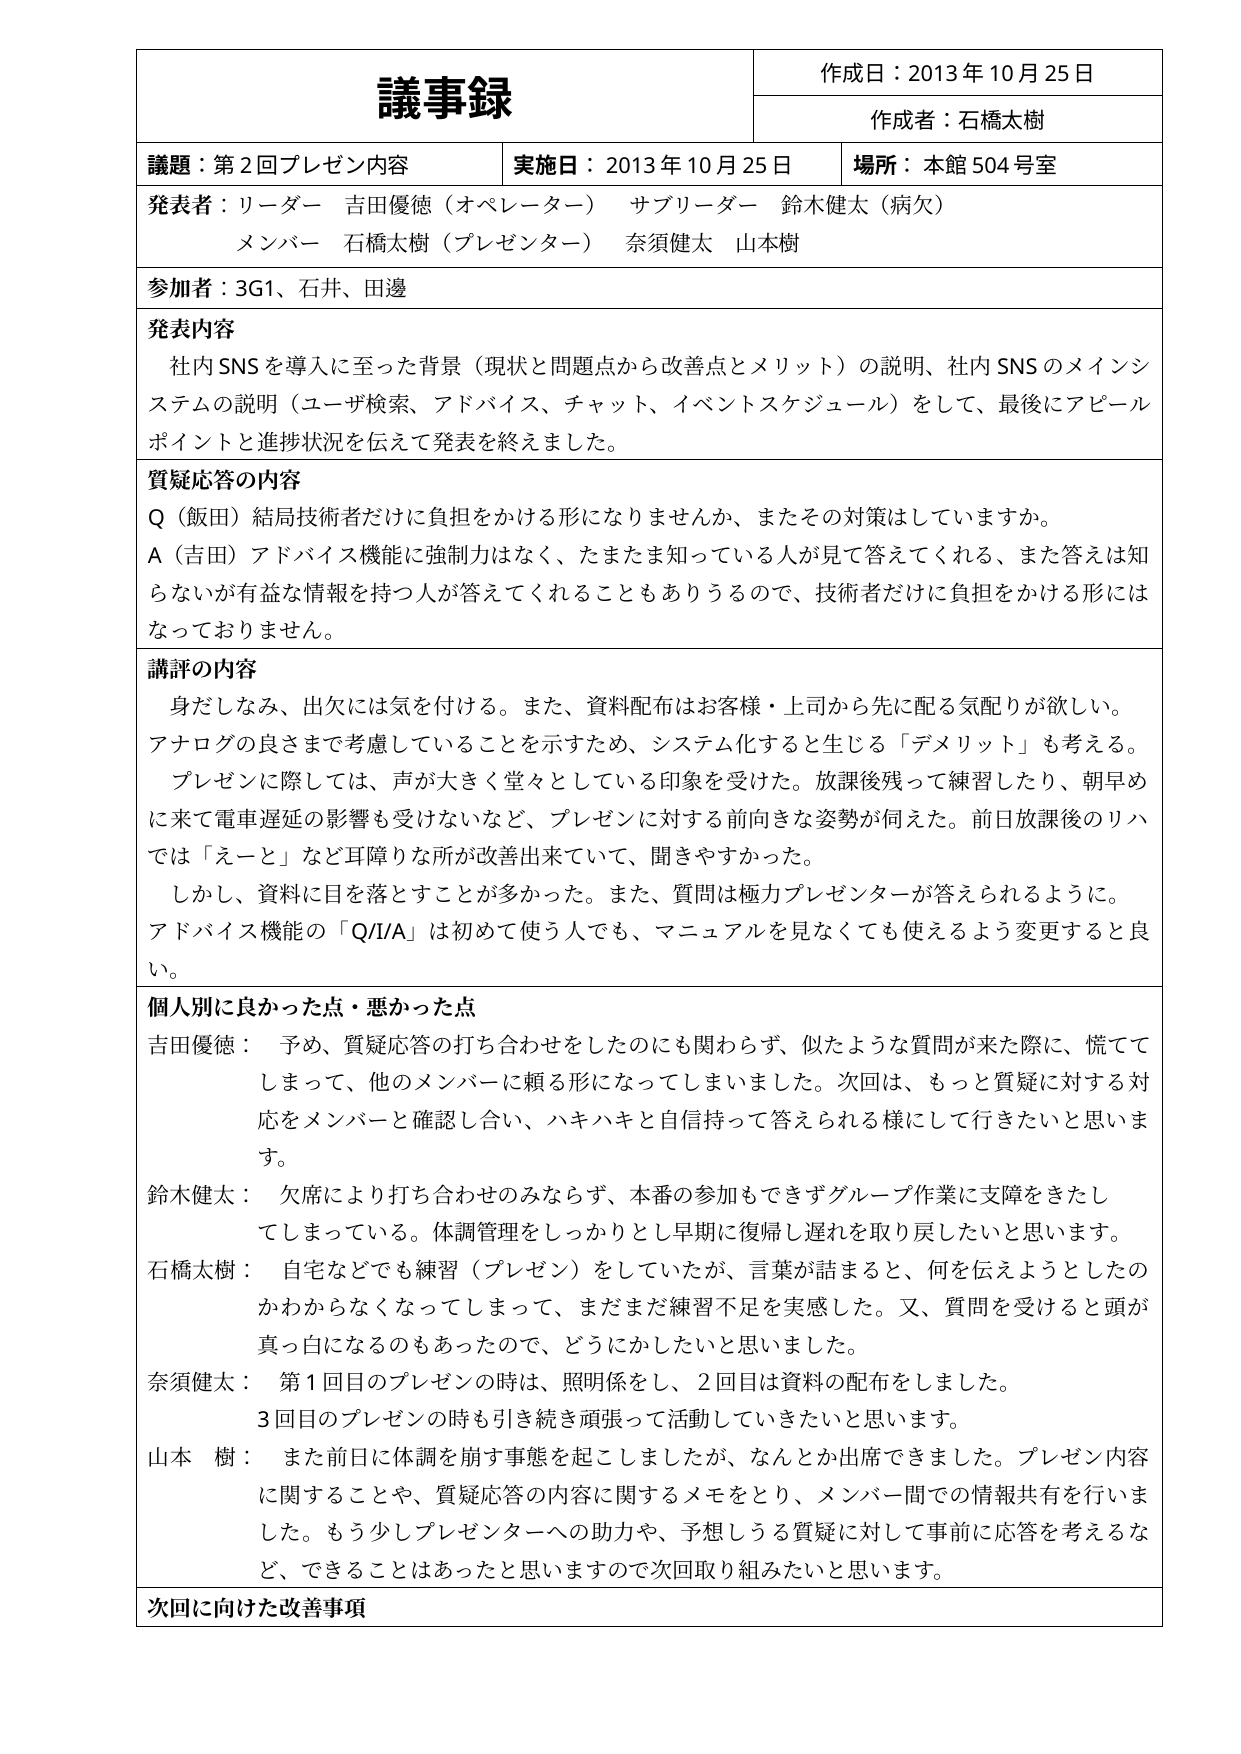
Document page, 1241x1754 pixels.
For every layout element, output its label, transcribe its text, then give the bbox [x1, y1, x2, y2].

table_cell 講評の内容 身だしなみ、出欠には気を付ける。また、資料配布はお客様・上司から先に配る気配りが欲しい。 アナログの良さまで考慮していることを示すため、システム化すると生じる「デメリット」も考える。 プレゼンに際しては、声が大きく堂々としている印象を受けた。放課後残って練習したり、朝早めに来て電車遅延の影響も受けないなど、プレゼンに対する前向きな姿勢が伺えた。前日放課後のリハでは「えーと」など耳障りな所が改善出来ていて、聞きやすかった。 しかし、資料に目を落とすことが多かった。また、質問は極力プレゼンターが答えられるように。 アドバイス機能の「Q/I/A」は初めて使う人でも、マニュアルを見なくても使えるよう変更すると良い。 [137, 649, 1162, 986]
table_cell 発表者：リーダー 吉田優徳（オペレーター） サブリーダー 鈴木健太（病欠） メンバー 石橋太樹（プレゼンター） 奈須健太 山本樹 [137, 186, 1162, 267]
table_cell 参加者：3G1、石井、田邊 [137, 268, 1162, 308]
table_cell 場所： 本館504号室 [842, 143, 1162, 184]
table_cell 個人別に良かった点・悪かった点 吉田優徳： 予め、質疑応答の打ち合わせをしたのにも関わらず、似たような質問が来た際に、慌てて しまって、他のメンバーに頼る形になってしまいました。次回は、もっと質疑に対する対応をメンバーと確認し合い、ハキハキと自信持って答えられる様にして行きたいと思います。 鈴木健太： 欠席により打ち合わせのみならず、本番の参加もできずグループ作業に支障をきたし てしまっている。体調管理をしっかりとし早期に復帰し遅れを取り戻したいと思います。 石橋太樹： 自宅などでも練習（プレゼン）をしていたが、言葉が詰まると、何を伝えようとしたのかわからなくなってしまって、まだまだ練習不足を実感した。又、質問を受けると頭が真っ白になるのもあったので、どうにかしたいと思いました。 奈須健太： 第1回目のプレゼンの時は、照明係をし、２回目は資料の配布をしました。 3回目のプレゼンの時も引き続き頑張って活動していきたいと思います。 山本 樹： また前日に体調を崩す事態を起こしましたが、なんとか出席できました。プレゼン内容に関することや、質疑応答の内容に関するメモをとり、メンバー間での情報共有を行いました。もう少しプレゼンターへの助力や、予想しうる質疑に対して事前に応答を考えるなど、できることはあったと思いますので次回取り組みたいと思います。 [137, 987, 1162, 1587]
table_header 作成日：2013年10月25日 [754, 50, 1162, 95]
table_cell 質疑応答の内容 Q（飯田）結局技術者だけに負担をかける形になりませんか、またその対策はしていますか。 A（吉田）アドバイス機能に強制力はなく、たまたま知っている人が見て答えてくれる、また答えは知らないが有益な情報を持つ人が答えてくれることもありうるので、技術者だけに負担をかける形にはなっておりません。 [137, 460, 1162, 648]
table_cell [137, 1588, 1162, 1626]
table_cell 実施日： 2013年10月25日 [503, 143, 841, 184]
table_header 議事録 [137, 50, 753, 142]
table_cell 議題：第2回プレゼン内容 [137, 143, 502, 184]
table_cell 発表内容 社内SNSを導入に至った背景（現状と問題点から改善点とメリット）の説明、社内SNSのメインシステムの説明（ユーザ検索、アドバイス、チャット、イベントスケジュール）をして、最後にアピールポイントと進捗状況を伝えて発表を終えました。 [137, 309, 1162, 459]
table_cell 作成者：石橋太樹 [754, 96, 1162, 142]
